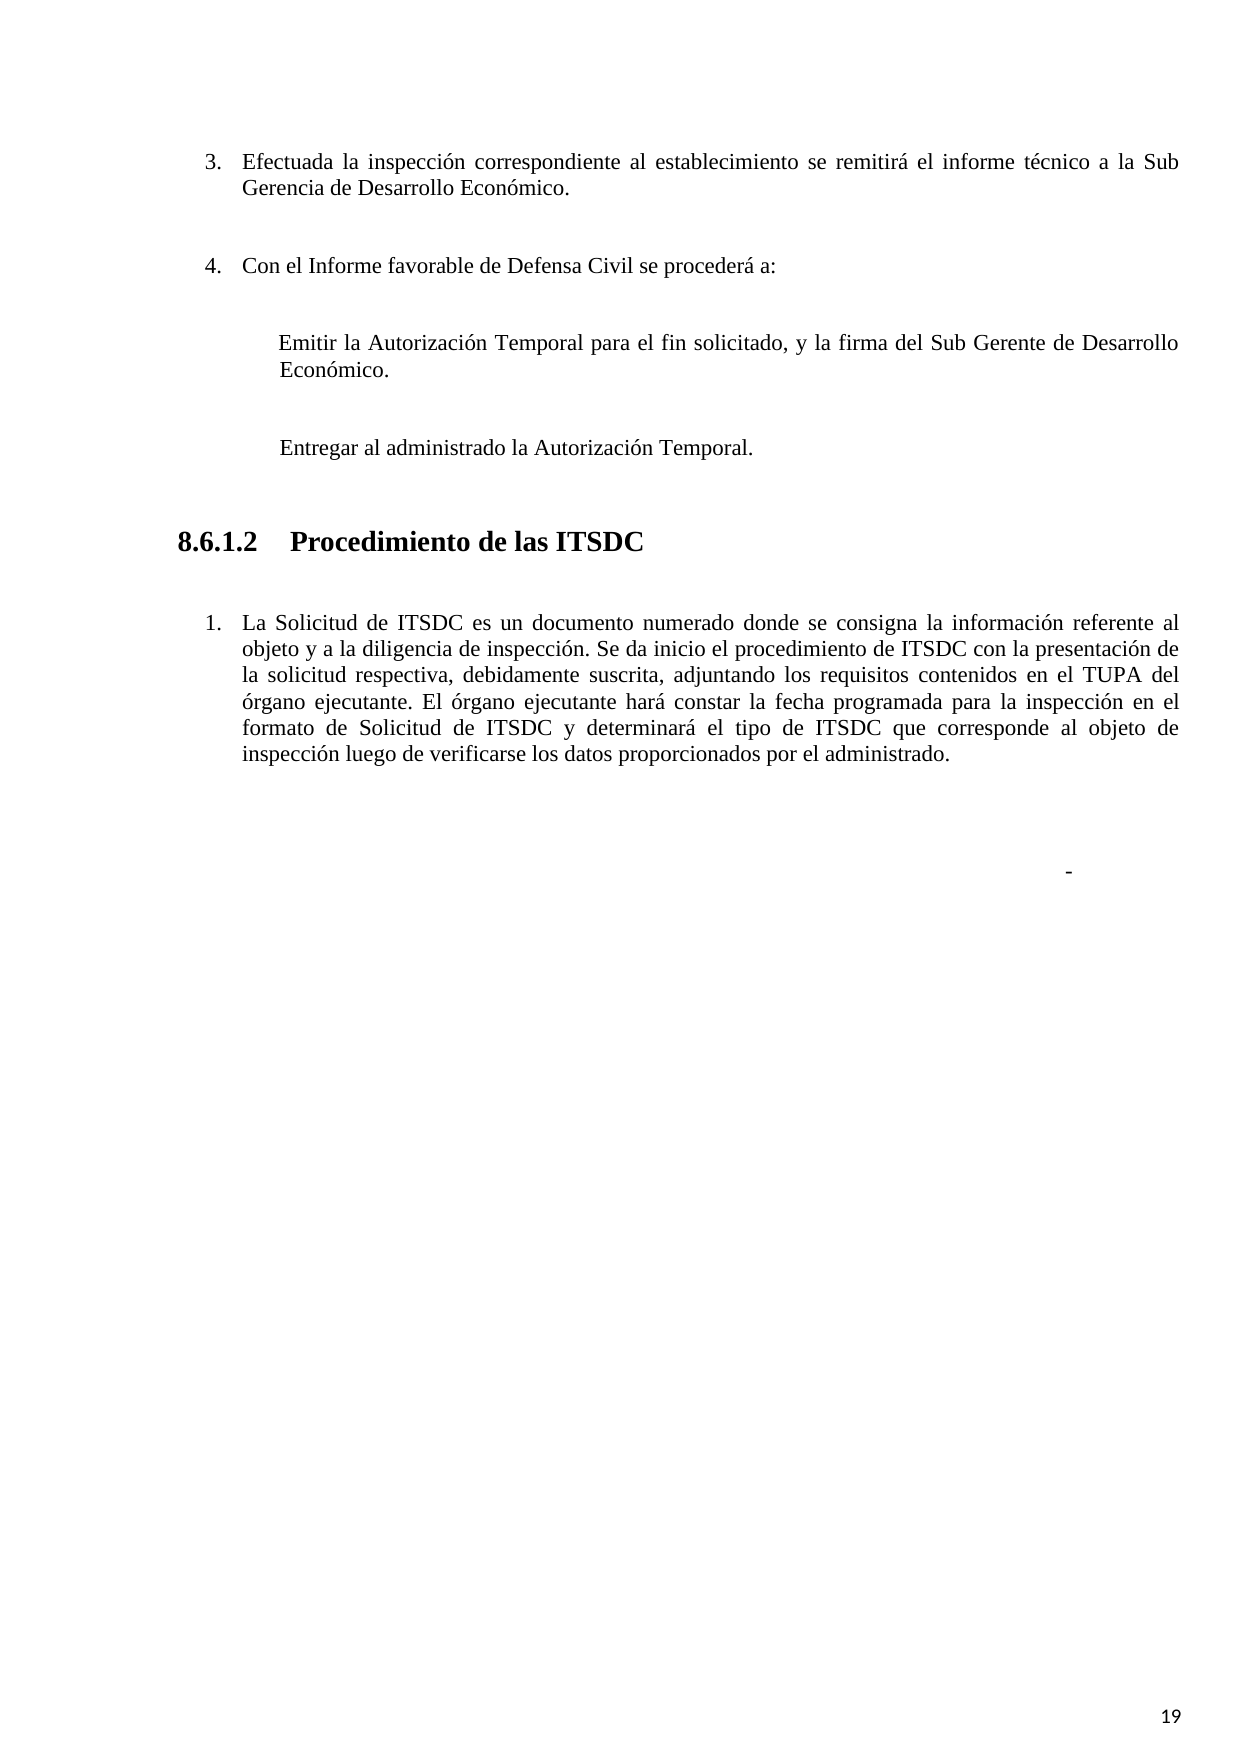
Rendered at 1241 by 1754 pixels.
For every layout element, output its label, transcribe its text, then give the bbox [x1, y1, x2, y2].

list La Solicitud de ITSDC es un documento numerado donde se consigna la información referente al objeto y a la diligencia de inspección. Se da inicio el procedimiento de ITSDC con la presentación de la solicitud respectiva, debidamente suscrita, adjuntando los requisitos contenidos en el TUPA del órgano ejecutante. El órgano ejecutante hará constar la fecha programada para la inspección en el formato de Solicitud de ITSDC y determinará el tipo de ITSDC que corresponde al objeto de inspección luego de verificarse los datos proporcionados por el administrado. [204, 609, 1181, 767]
subtitle Procedimiento de las ITSDC [177, 524, 1181, 557]
list Emitir la Autorización Temporal para el fin solicitado, y la firma del Sub Gerente de Desarrollo Económico. [242, 329, 1181, 382]
list Efectuada la inspección correspondiente al establecimiento se remitirá el informe técnico a la Sub Gerencia de Desarrollo Económico. [204, 148, 1181, 200]
list Con el Informe favorable de Defensa Civil se procederá a: [204, 252, 1181, 278]
text - [1065, 857, 1181, 883]
list Entregar al administrado la Autorización Temporal. [242, 433, 1181, 460]
